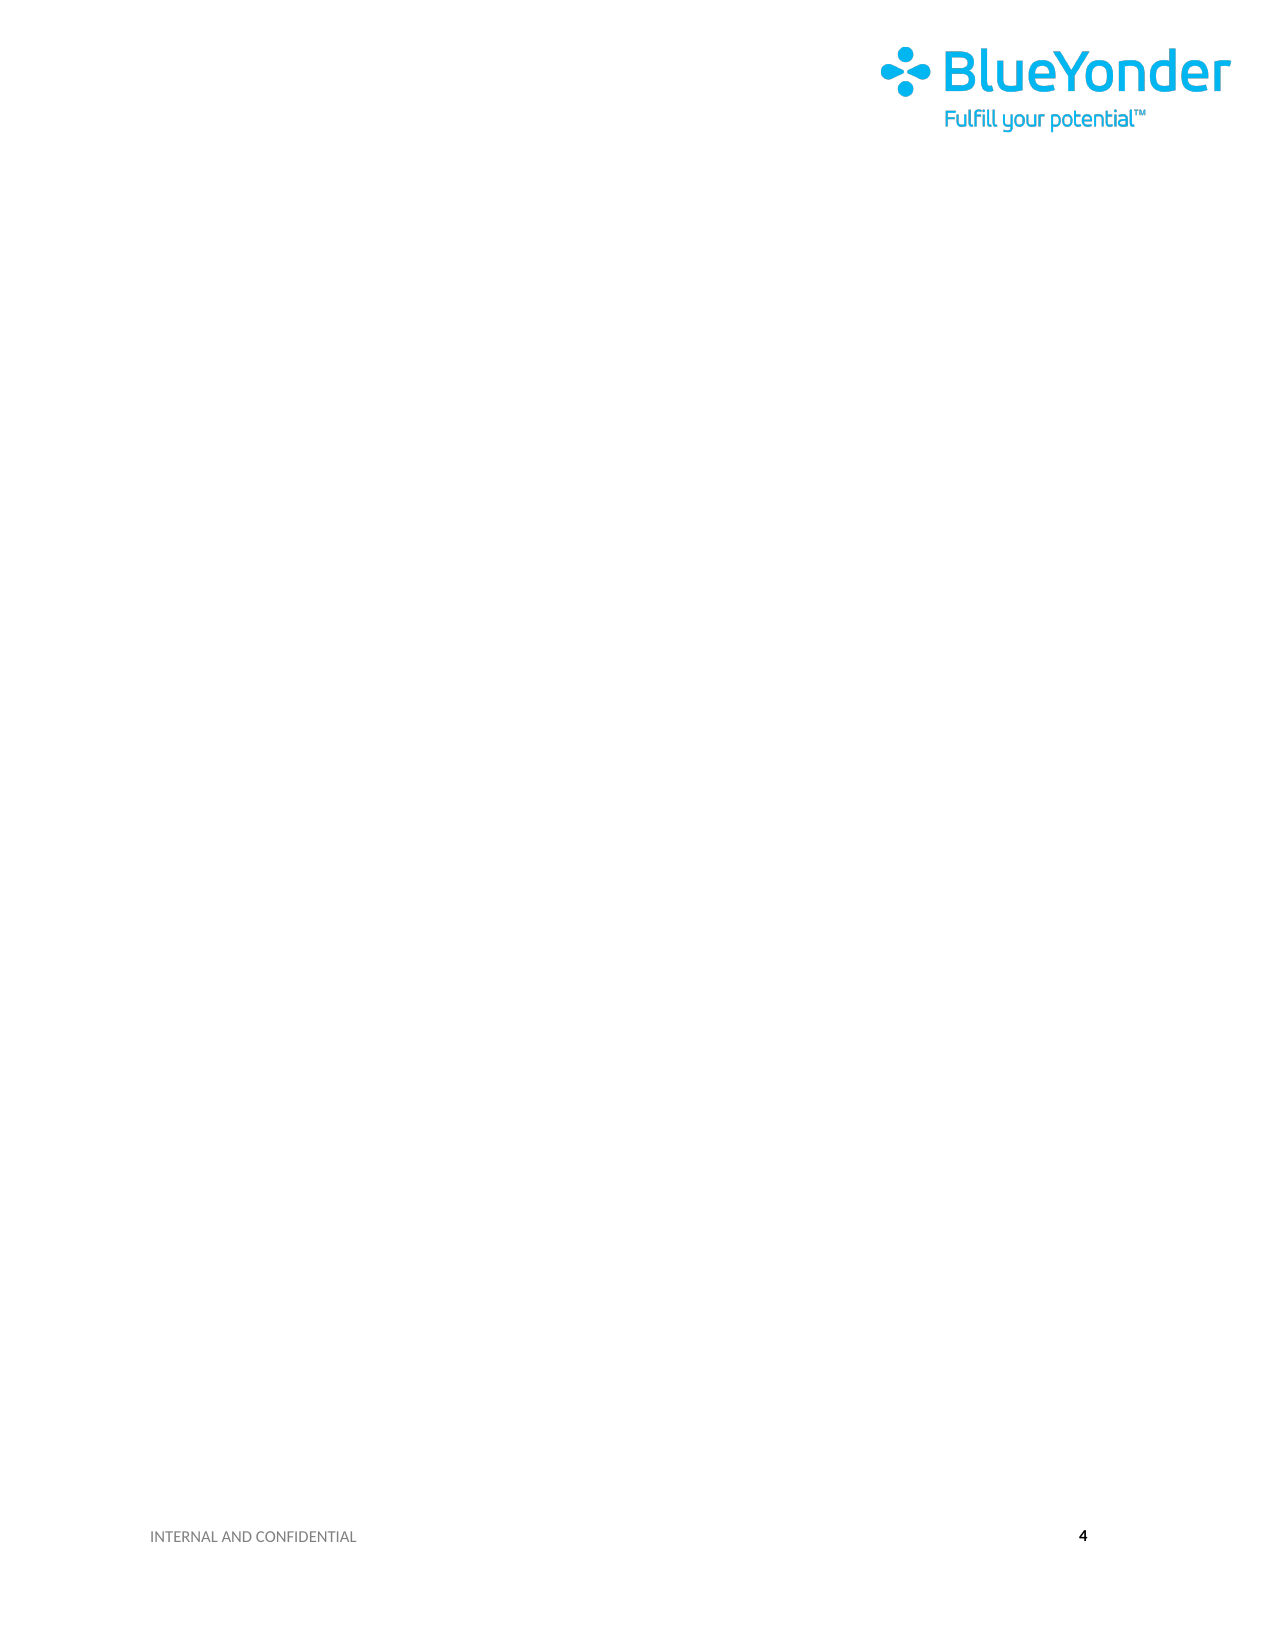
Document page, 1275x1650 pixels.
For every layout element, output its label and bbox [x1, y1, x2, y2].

picture [878, 44, 1234, 135]
